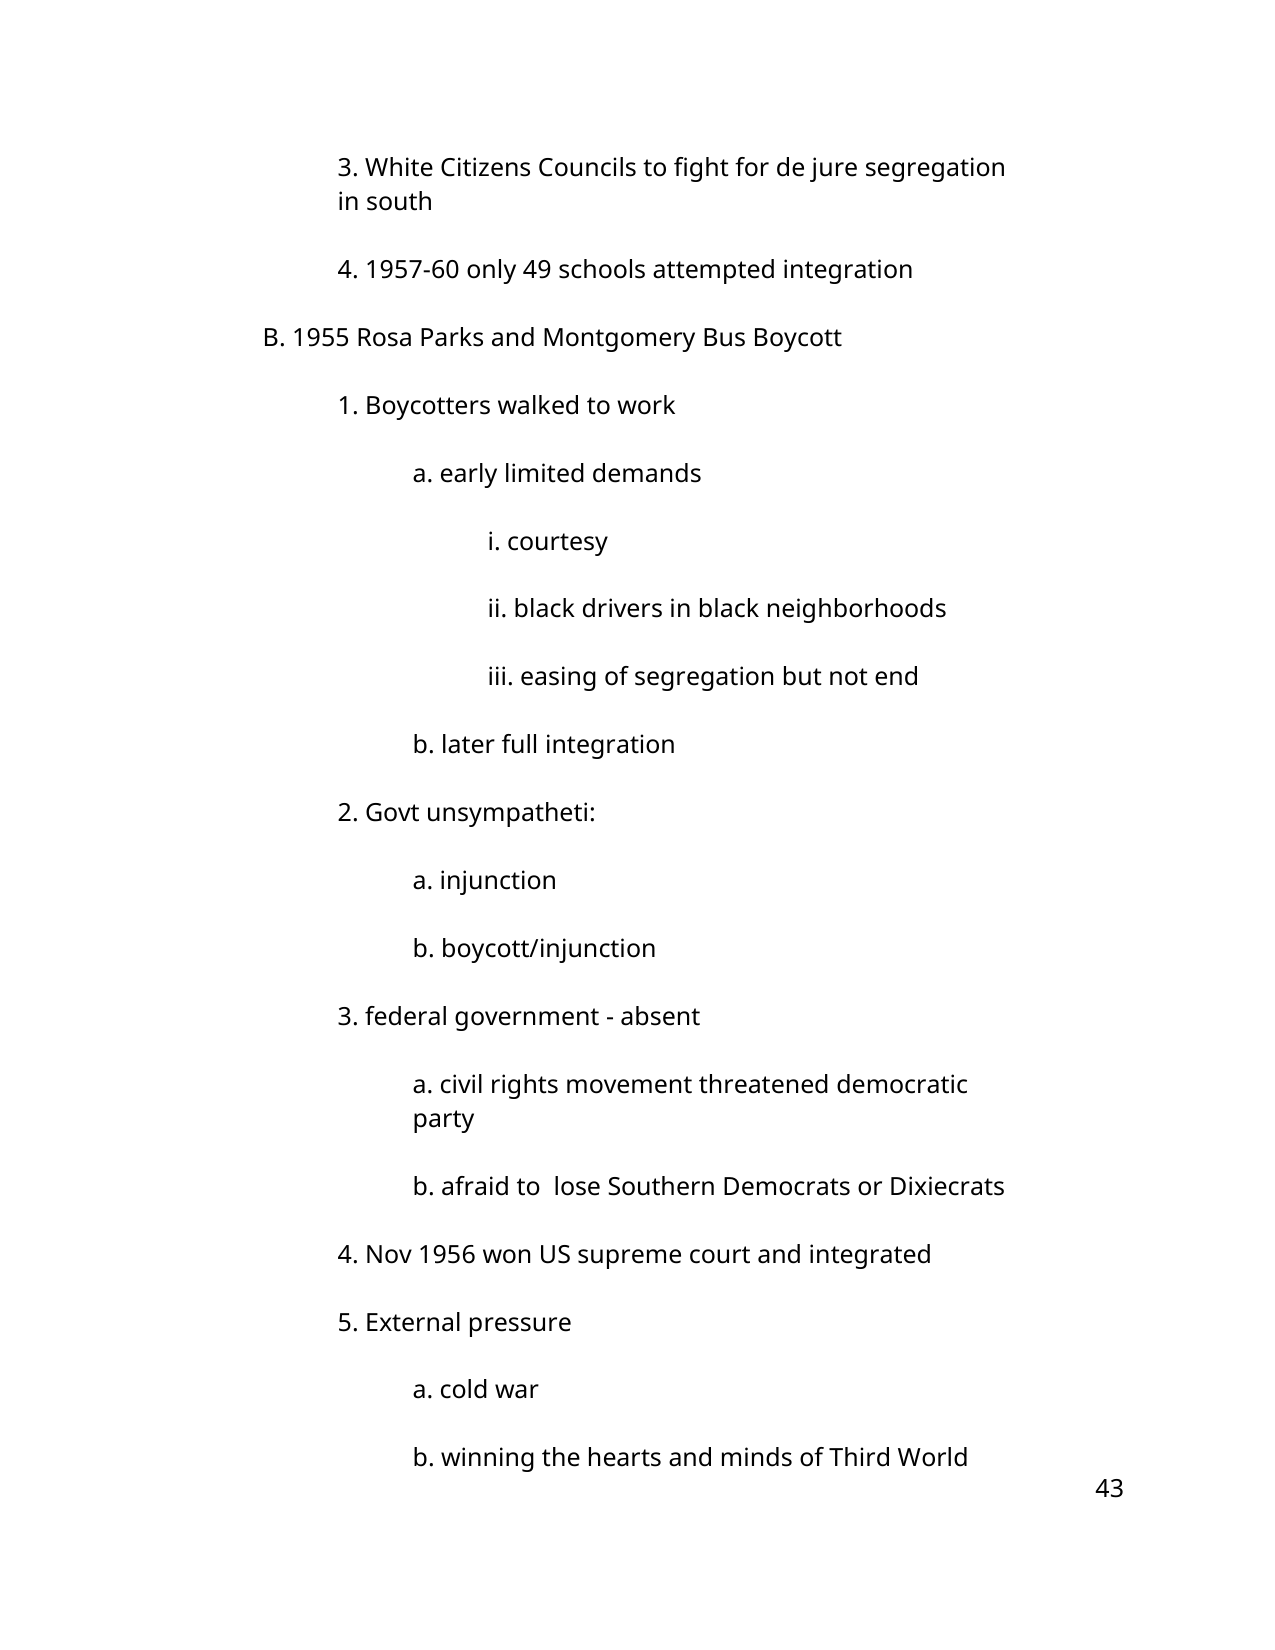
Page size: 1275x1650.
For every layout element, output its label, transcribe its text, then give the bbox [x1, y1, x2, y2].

text a. early limited demands [187, 456, 1087, 489]
text party [187, 1101, 1087, 1135]
text 2. Govt unsympatheti: [187, 795, 1087, 829]
text a. civil rights movement threatened democratic [187, 1067, 1087, 1101]
text b. boycott/injunction [187, 931, 1087, 965]
text 3. federal government - absent [187, 999, 1087, 1033]
text a. injunction [187, 863, 1087, 897]
text 5. External pressure [187, 1304, 1087, 1338]
text b. afraid to lose Southern Democrats or Dixiecrats [187, 1169, 1087, 1203]
text a. cold war [187, 1372, 1087, 1406]
text b. later full integration [187, 727, 1087, 761]
text 4. 1957-60 only 49 schools attempted integration [187, 252, 1087, 286]
text b. winning the hearts and minds of Third World [187, 1440, 1087, 1474]
text 3. White Citizens Councils to fight for de jure segregation in south [187, 150, 1087, 218]
text B. 1955 Rosa Parks and Montgomery Bus Boycott [187, 320, 1087, 354]
text i. courtesy [187, 523, 1087, 557]
text 1. Boycotters walked to work [187, 388, 1087, 422]
text ii. black drivers in black neighborhoods [187, 591, 1087, 625]
text iii. easing of segregation but not end [187, 659, 1087, 693]
text 4. Nov 1956 won US supreme court and integrated [187, 1237, 1087, 1271]
